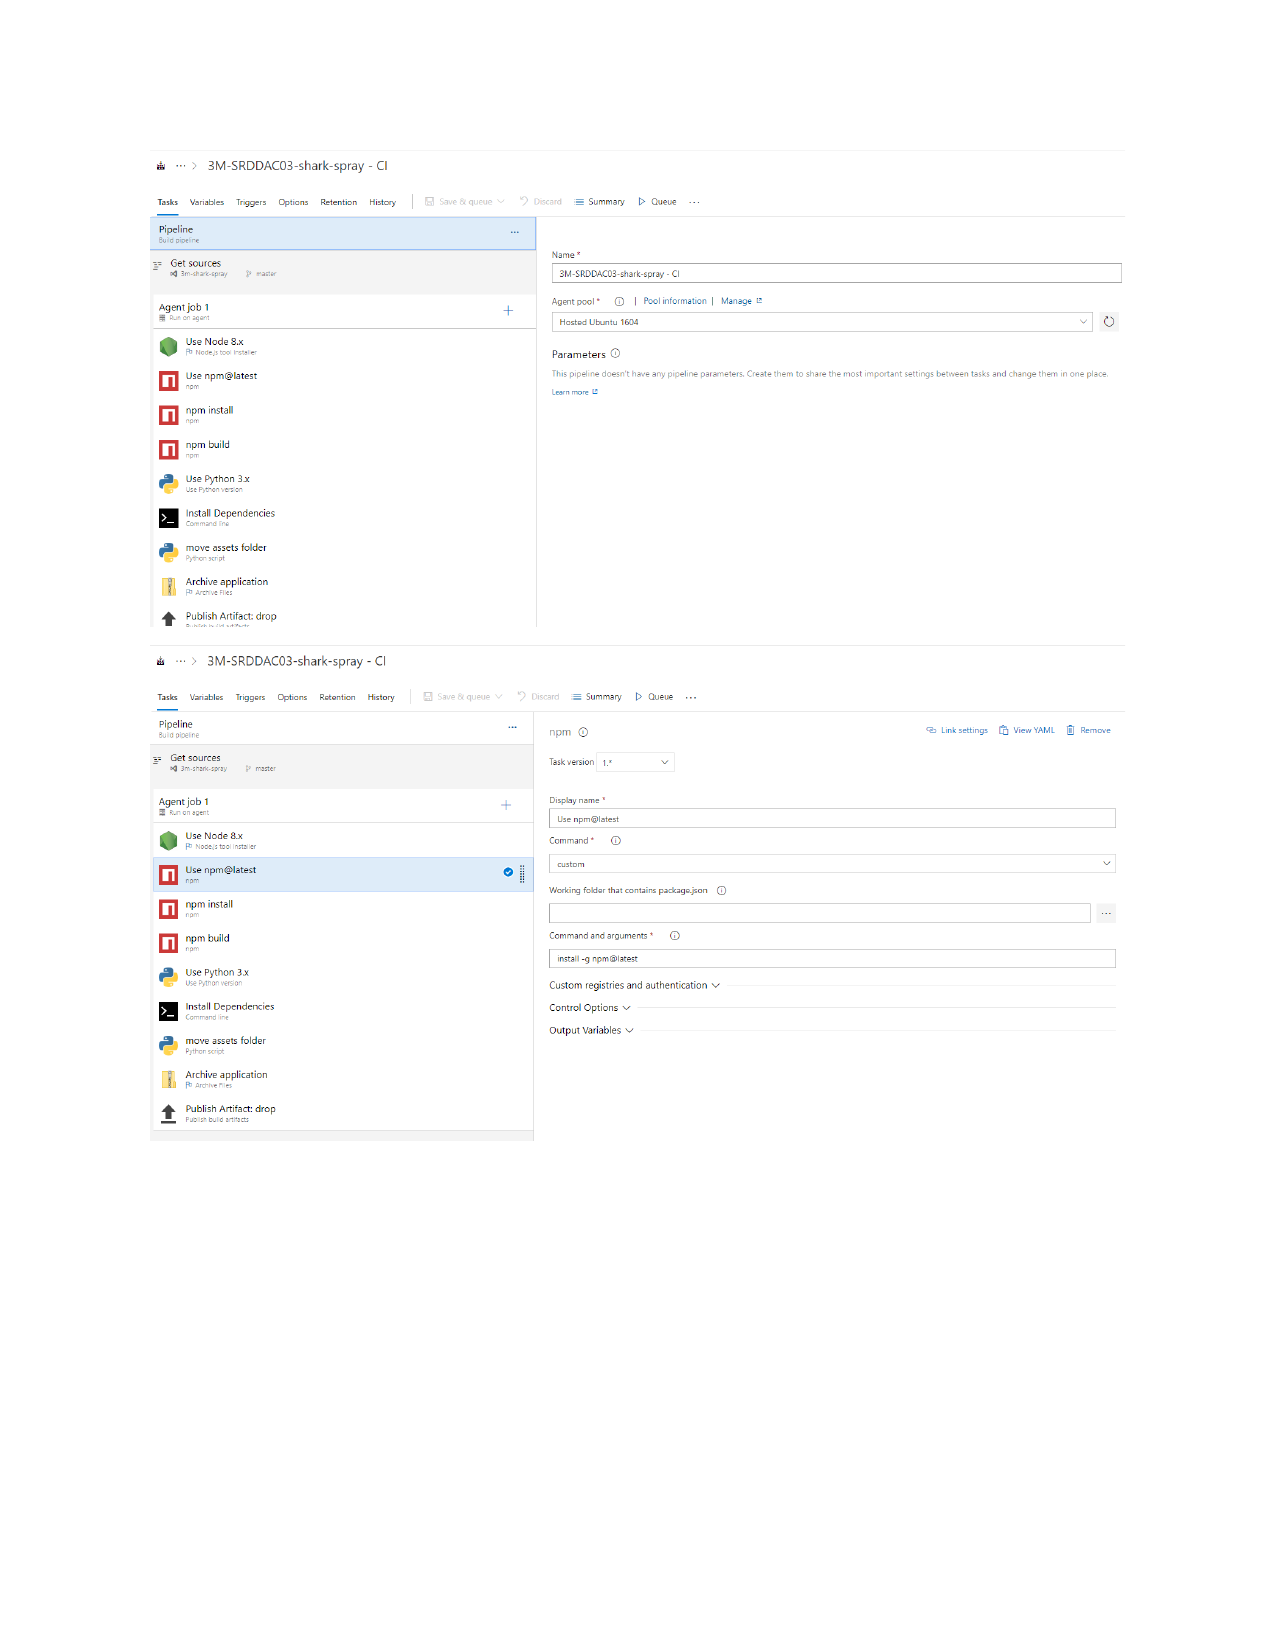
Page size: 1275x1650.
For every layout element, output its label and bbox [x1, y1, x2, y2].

picture [150, 150, 1125, 627]
picture [150, 645, 1125, 1141]
